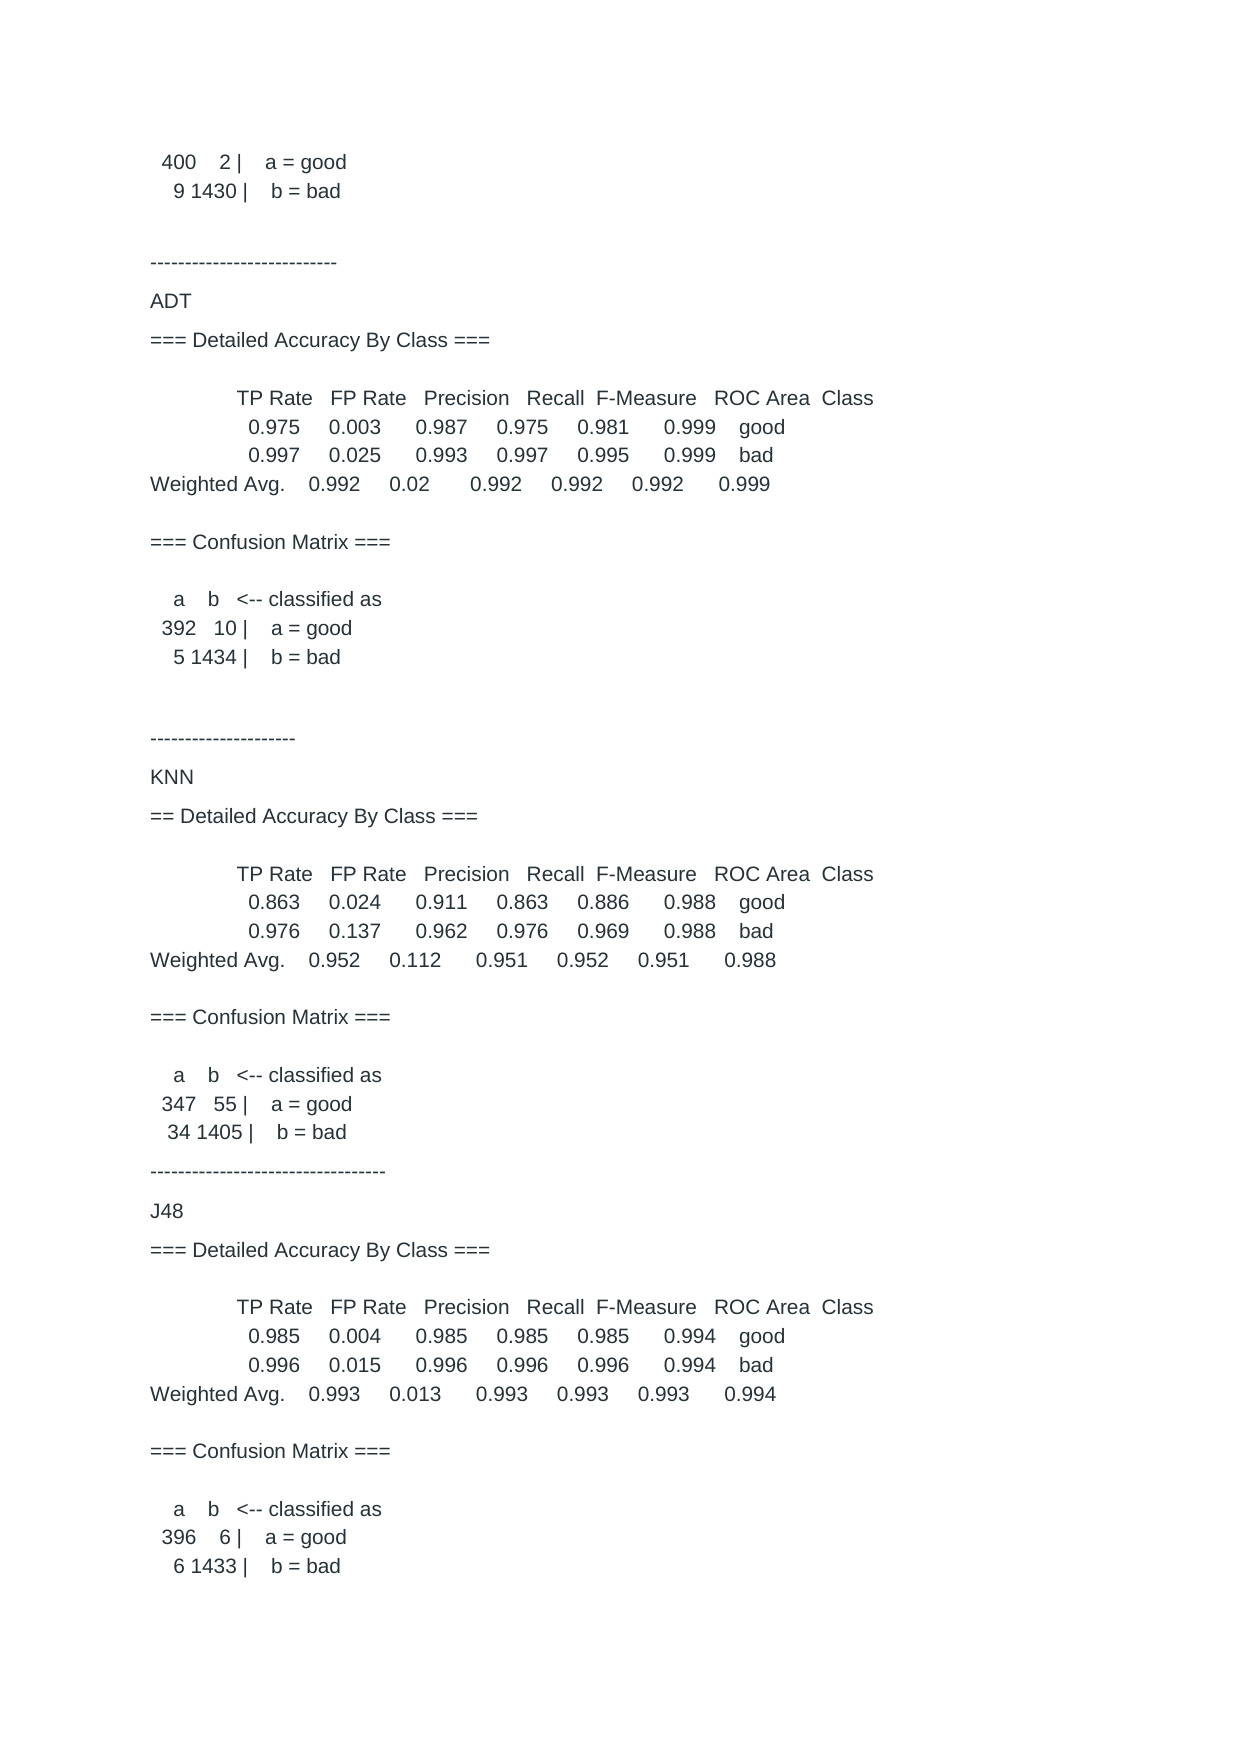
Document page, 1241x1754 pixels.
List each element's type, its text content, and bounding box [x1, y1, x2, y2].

text === Detailed Accuracy By Class === TP Rate FP Rate Precision Recall F-Measure ROC Area Class 0.975 0.003 0.987 0.975 0.981 0.999 good 0.997 0.025 0.993 0.997 0.995 0.999 bad Weighted Avg. 0.992 0.02 0.992 0.992 0.992 0.999 === Confusion Matrix === a b <-- classified as 392 10 | a = good 5 1434 | b = bad [150, 328, 1076, 668]
text ---------------------------------- [150, 1159, 1076, 1183]
text == Detailed Accuracy By Class === TP Rate FP Rate Precision Recall F-Measure ROC Area Class 0.863 0.024 0.911 0.863 0.886 0.988 good 0.976 0.137 0.962 0.976 0.969 0.988 bad Weighted Avg. 0.952 0.112 0.951 0.952 0.951 0.988 === Confusion Matrix === a b <-- classified as 347 55 | a = good 34 1405 | b = bad [150, 804, 1076, 1144]
text === Detailed Accuracy By Class === TP Rate FP Rate Precision Recall F-Measure ROC Area Class 0.985 0.004 0.985 0.985 0.985 0.994 good 0.996 0.015 0.996 0.996 0.996 0.994 bad Weighted Avg. 0.993 0.013 0.993 0.993 0.993 0.994 === Confusion Matrix === a b <-- classified as 396 6 | a = good 6 1433 | b = bad [150, 1238, 1076, 1578]
text ADT [150, 289, 1076, 313]
text KNN [150, 765, 1076, 789]
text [150, 150, 1076, 234]
text J48 [150, 1198, 1076, 1222]
text --------------------- [150, 726, 1076, 749]
text --------------------------- [150, 250, 1076, 274]
